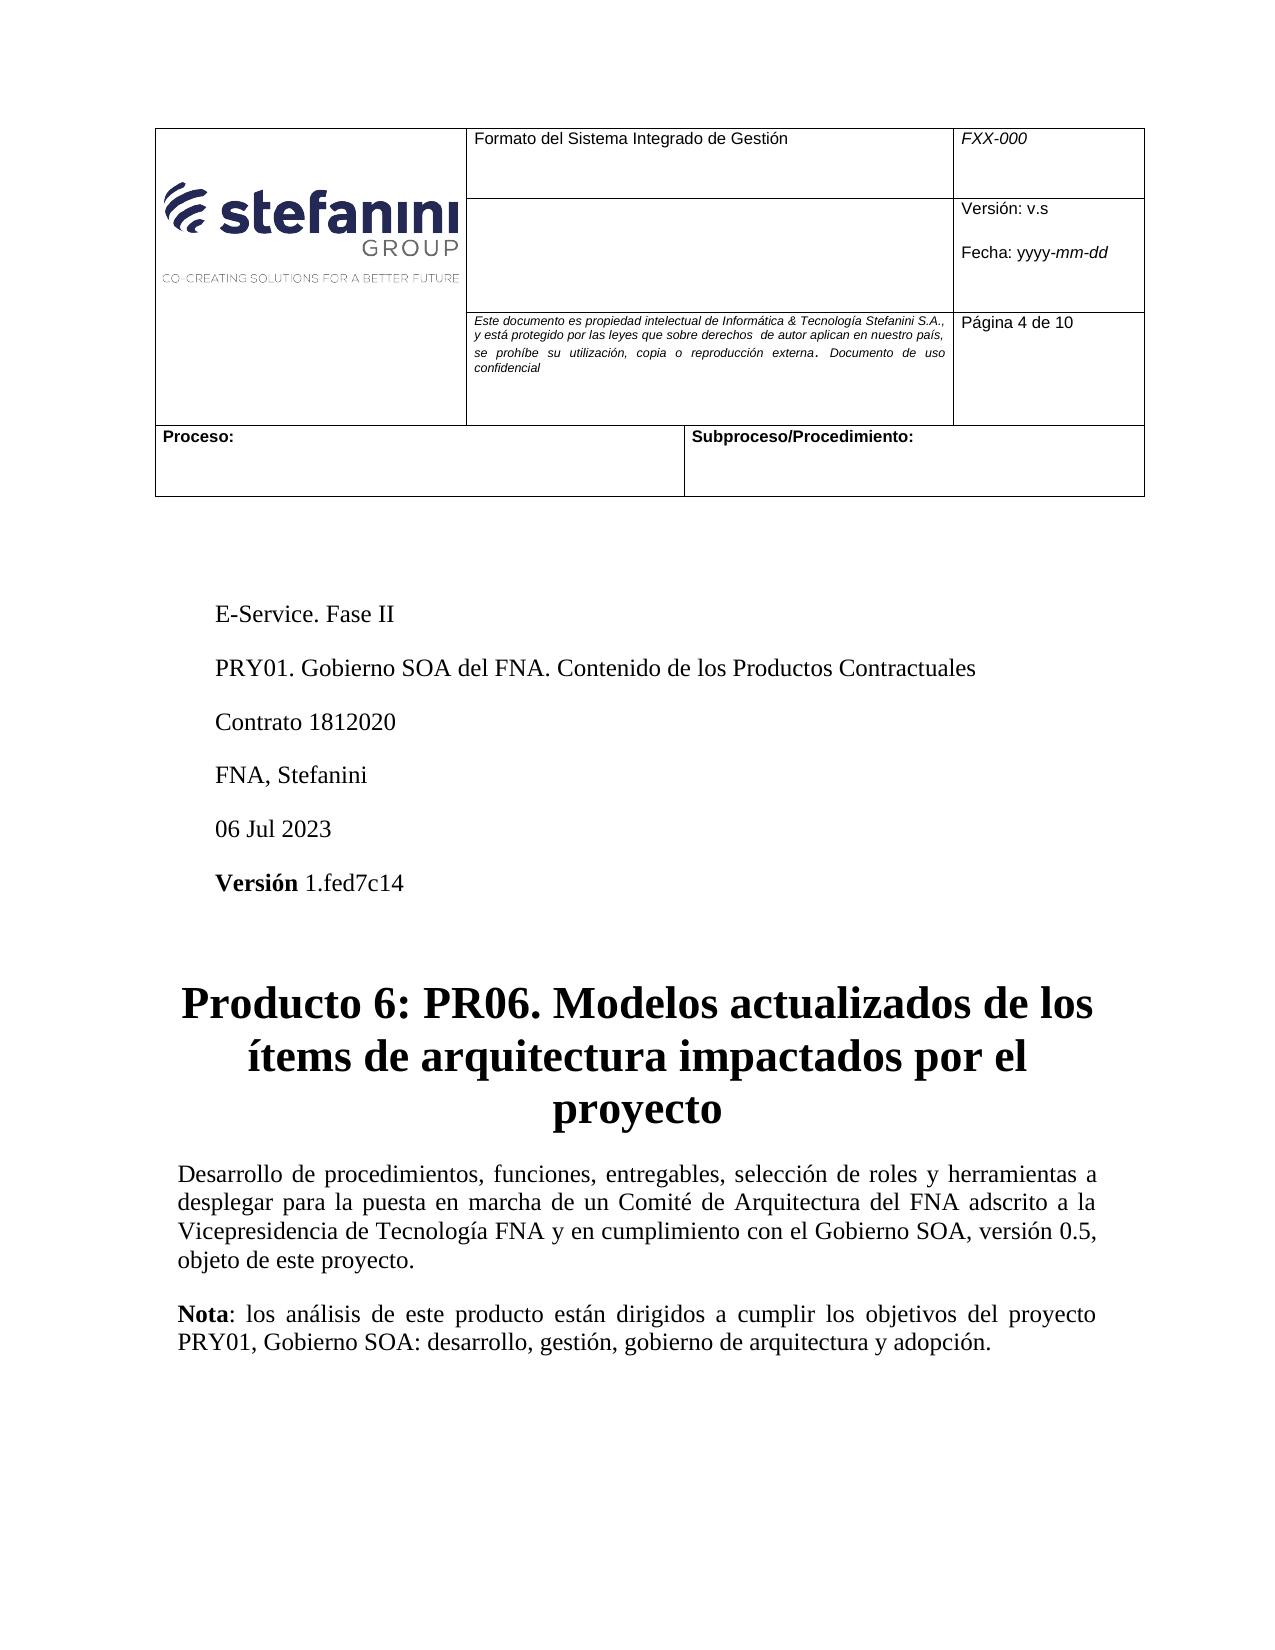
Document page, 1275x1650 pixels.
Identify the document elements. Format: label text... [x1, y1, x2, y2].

subtitle Producto 6: PR06. Modelos actualizados de los ítems de arquitectura impactados por el proyecto [177, 976, 1098, 1134]
text 06 Jul 2023 [215, 814, 1060, 843]
text Desarrollo de procedimientos, funciones, entregables, selección de roles y herramientas a desplegar para la puesta en marcha de un Comité de Arquitectura del FNA adscrito a la Vicepresidencia de Tecnología FNA y en cumplimiento con el Gobierno SOA, versión 0.5, objeto de este proyecto. [177, 1159, 1098, 1274]
text FNA, Stefanini [215, 761, 1060, 789]
text E-Service. Fase II [215, 599, 1060, 628]
text Contrato 1812020 [215, 707, 1060, 736]
text PRY01. Gobierno SOA del FNA. Contenido de los Productos Contractuales [215, 653, 1060, 682]
text Versión 1.fed7c14 [215, 868, 1060, 897]
text Nota: los análisis de este producto están dirigidos a cumplir los objetivos del proyecto PRY01, Gobierno SOA: desarrollo, gestión, gobierno de arquitectura y adopción. [177, 1299, 1098, 1356]
picture [162, 182, 460, 286]
